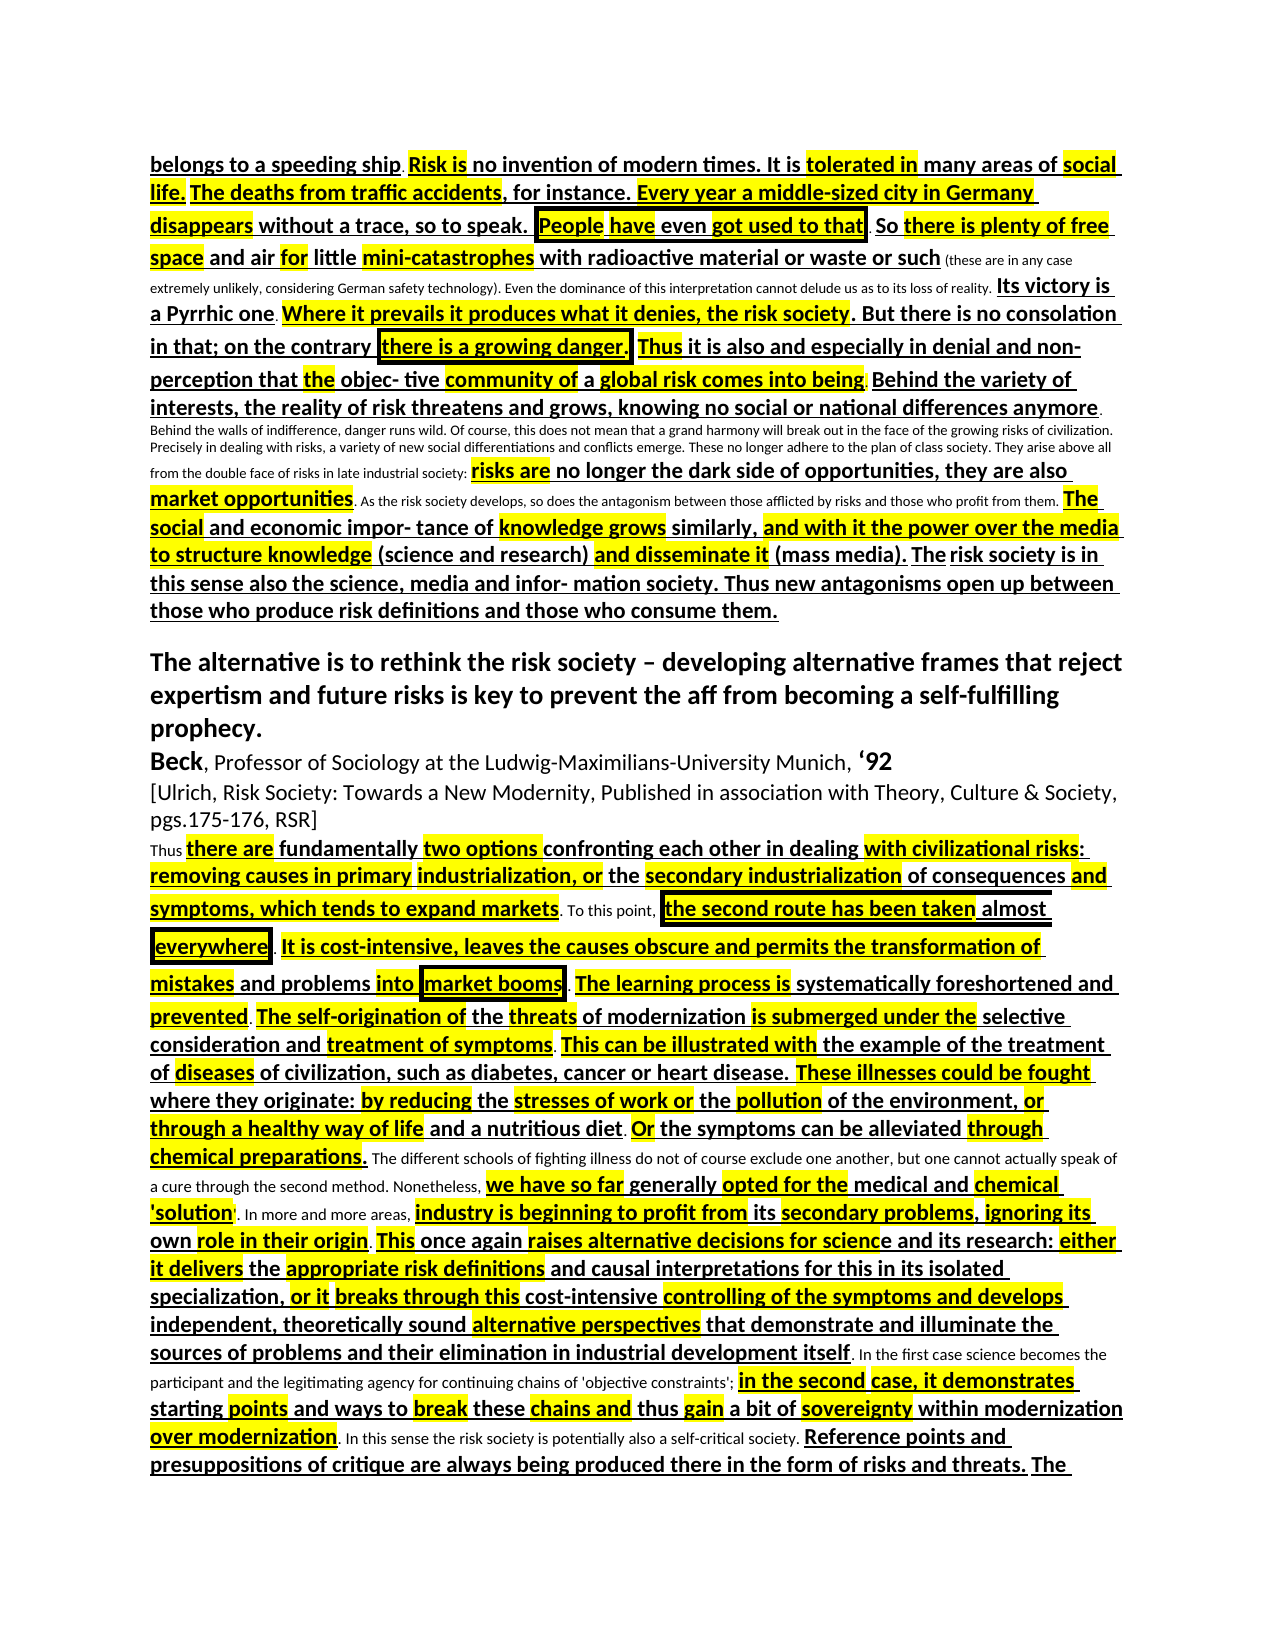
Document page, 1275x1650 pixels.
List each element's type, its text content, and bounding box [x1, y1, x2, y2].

text Beck, Professor of Sociology at the Ludwig-Maximilians-University Munich, ‘92 [150, 744, 1125, 778]
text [150, 834, 1125, 1478]
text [150, 150, 1125, 625]
subtitle The alternative is to rethink the risk society – developing alternative frames that reject expertism and future risks is key to prevent the aff from becoming a self-fulfilling prophecy. [150, 646, 1125, 744]
text [Ulrich, Risk Society: Towards a New Modernity, Published in association with Theory, Culture & Society, pgs.175-176, RSR] [150, 778, 1125, 834]
